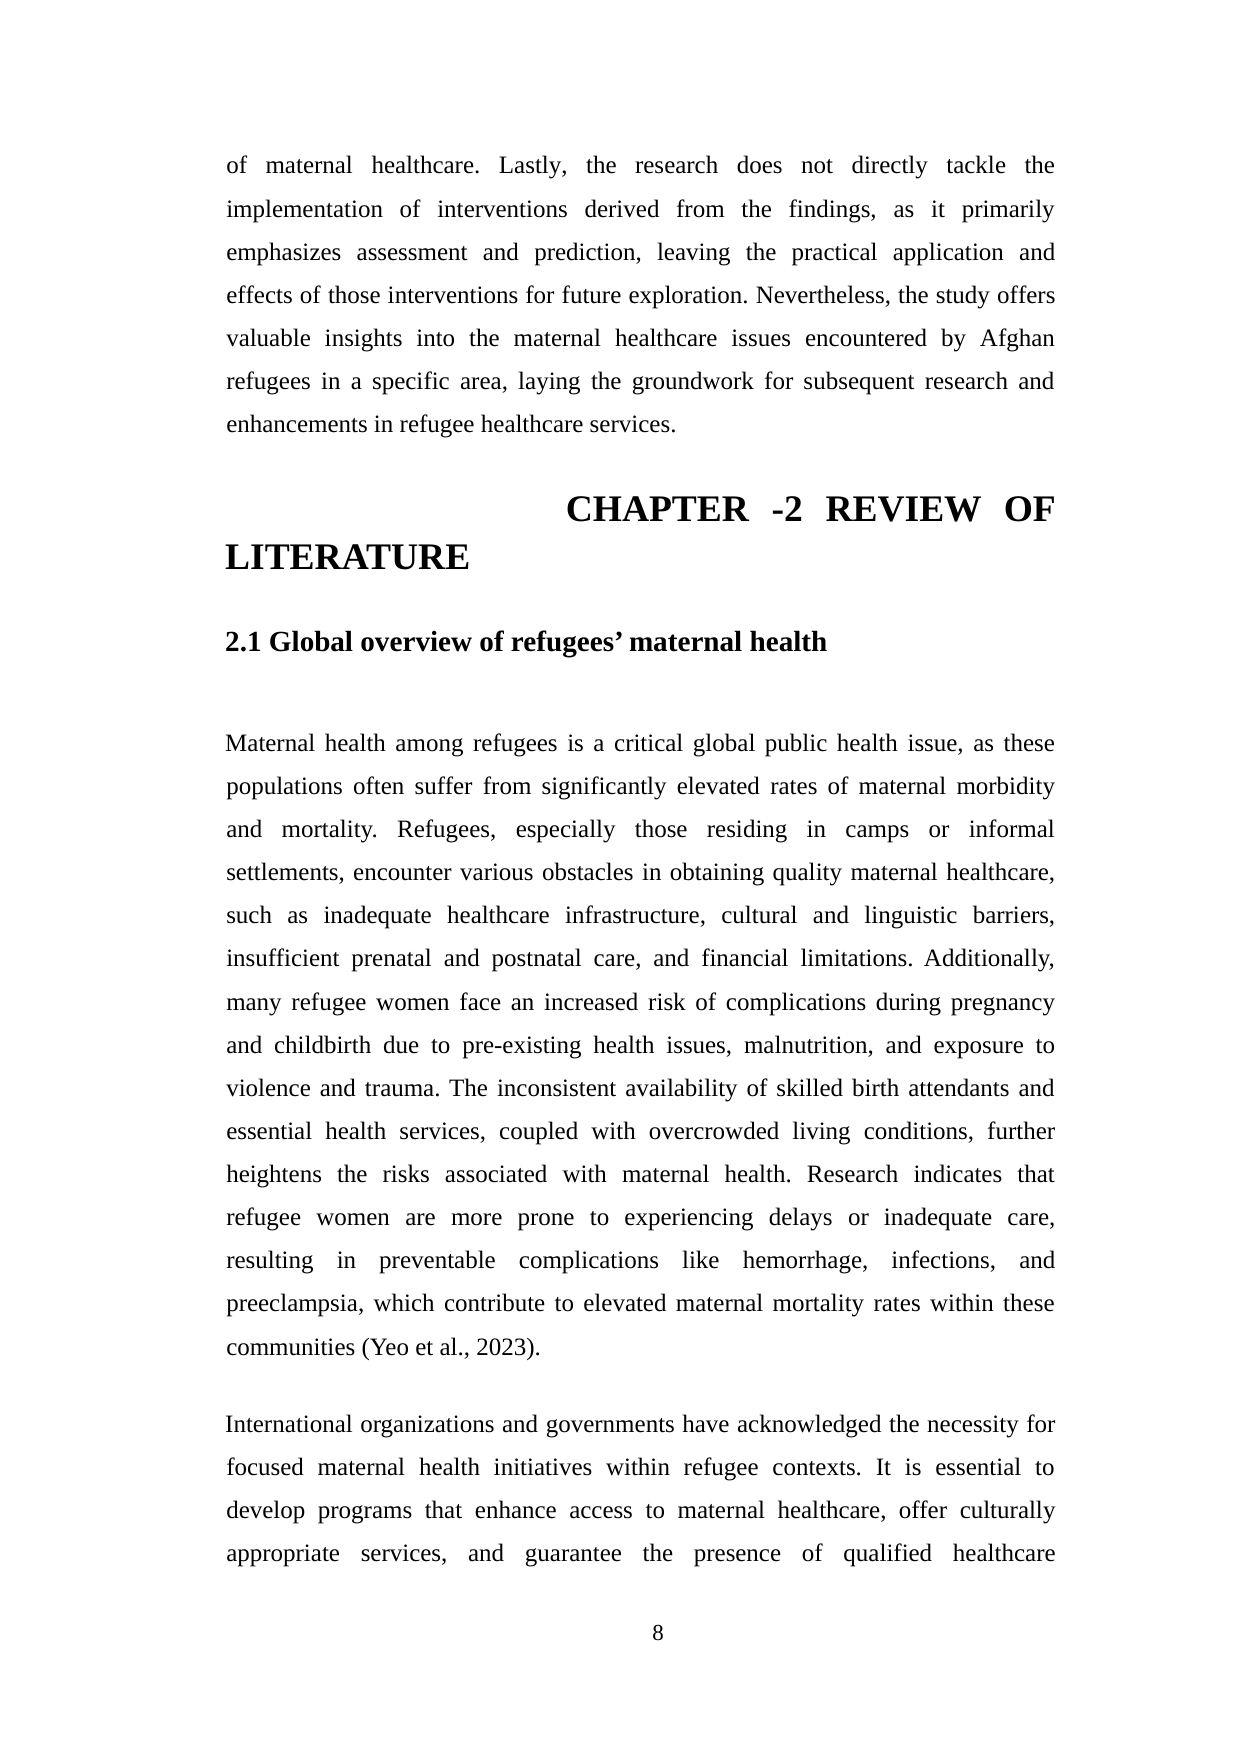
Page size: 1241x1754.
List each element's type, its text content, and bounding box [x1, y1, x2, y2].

text Maternal health among refugees is a critical global public health issue, as these populations often suffer from significantly elevated rates of maternal morbidity and mortality. Refugees, especially those residing in camps or informal settlements, encounter various obstacles in obtaining quality maternal healthcare, such as inadequate healthcare infrastructure, cultural and linguistic barriers, insufficient prenatal and postnatal care, and financial limitations. Additionally, many refugee women face an increased risk of complications during pregnancy and childbirth due to pre-existing health issues, malnutrition, and exposure to violence and trauma. The inconsistent availability of skilled birth attendants and essential health services, coupled with overcrowded living conditions, further heightens the risks associated with maternal health. Research indicates that refugee women are more prone to experiencing delays or inadequate care, resulting in preventable complications like hemorrhage, infections, and preeclampsia, which contribute to elevated maternal mortality rates within these communities (Yeo et al., 2023). [225, 728, 1056, 1360]
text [225, 1409, 1056, 1567]
text CHAPTER -2 REVIEW OF LITERATURE [225, 486, 1056, 577]
subtitle 2.1 Global overview of refugees’ maternal health [225, 624, 1054, 658]
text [225, 151, 1056, 438]
